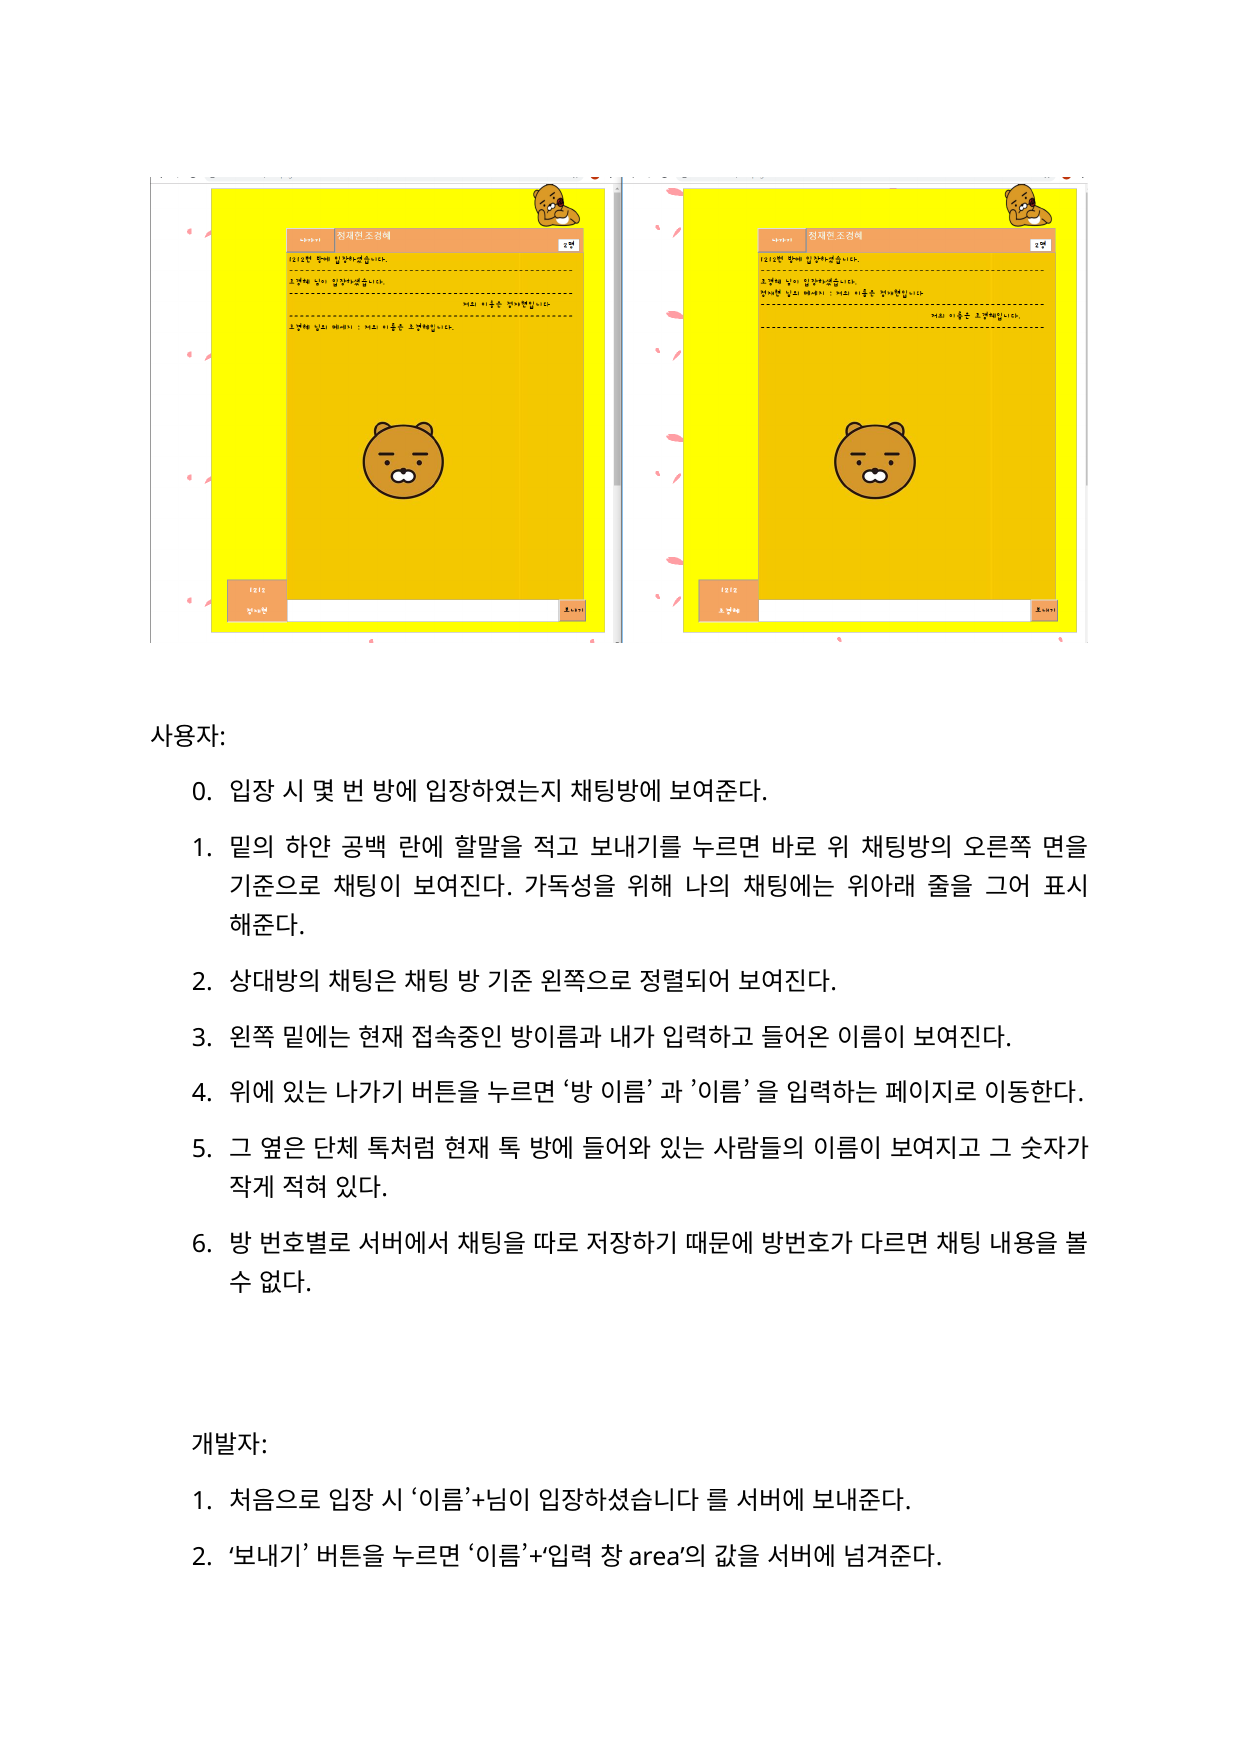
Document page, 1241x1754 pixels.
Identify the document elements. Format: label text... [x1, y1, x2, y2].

picture [150, 177, 1088, 643]
list ‘보내기’ 버튼을 누르면 ‘이름’+‘입력 창area’의 값을 서버에 넘겨준다. [192, 1536, 1090, 1573]
list 그 옆은 단체 톡처럼 현재 톡 방에 들어와 있는 사람들의 이름이 보여지고 그 숫자가 작게 적혀 있다. [192, 1128, 1090, 1204]
list 입장 시 몇 번 방에 입장하였는지 채팅방에 보여준다. [192, 772, 1090, 808]
list 상대방의 채팅은 채팅 방 기준 왼쪽으로 정렬되어 보여진다. [192, 961, 1090, 997]
list 위에 있는 나가기 버튼을 누르면 ‘방 이름’ 과 ’이름’ 을 입력하는 페이지로 이동한다. [192, 1073, 1090, 1109]
text 사용자: [150, 716, 1090, 752]
list 처음으로 입장 시 ‘이름’+님이 입장하셨습니다 를 서버에 보내준다. [192, 1481, 1090, 1517]
list 밑의 하얀 공백 란에 할말을 적고 보내기를 누르면 바로 위 채팅방의 오른쪽 면을 기준으로 채팅이 보여진다. 가독성을 위해 나의 채팅에는 위아래 줄을 그어 표시 해준다. [192, 827, 1090, 942]
list 왼쪽 밑에는 현재 접속중인 방이름과 내가 입력하고 들어온 이름이 보여진다. [192, 1017, 1090, 1053]
list 방 번호별로 서버에서 채팅을 따로 저장하기 때문에 방번호가 다르면 채팅 내용을 볼 수 없다. [192, 1223, 1090, 1298]
text 개발자: [192, 1425, 1090, 1461]
